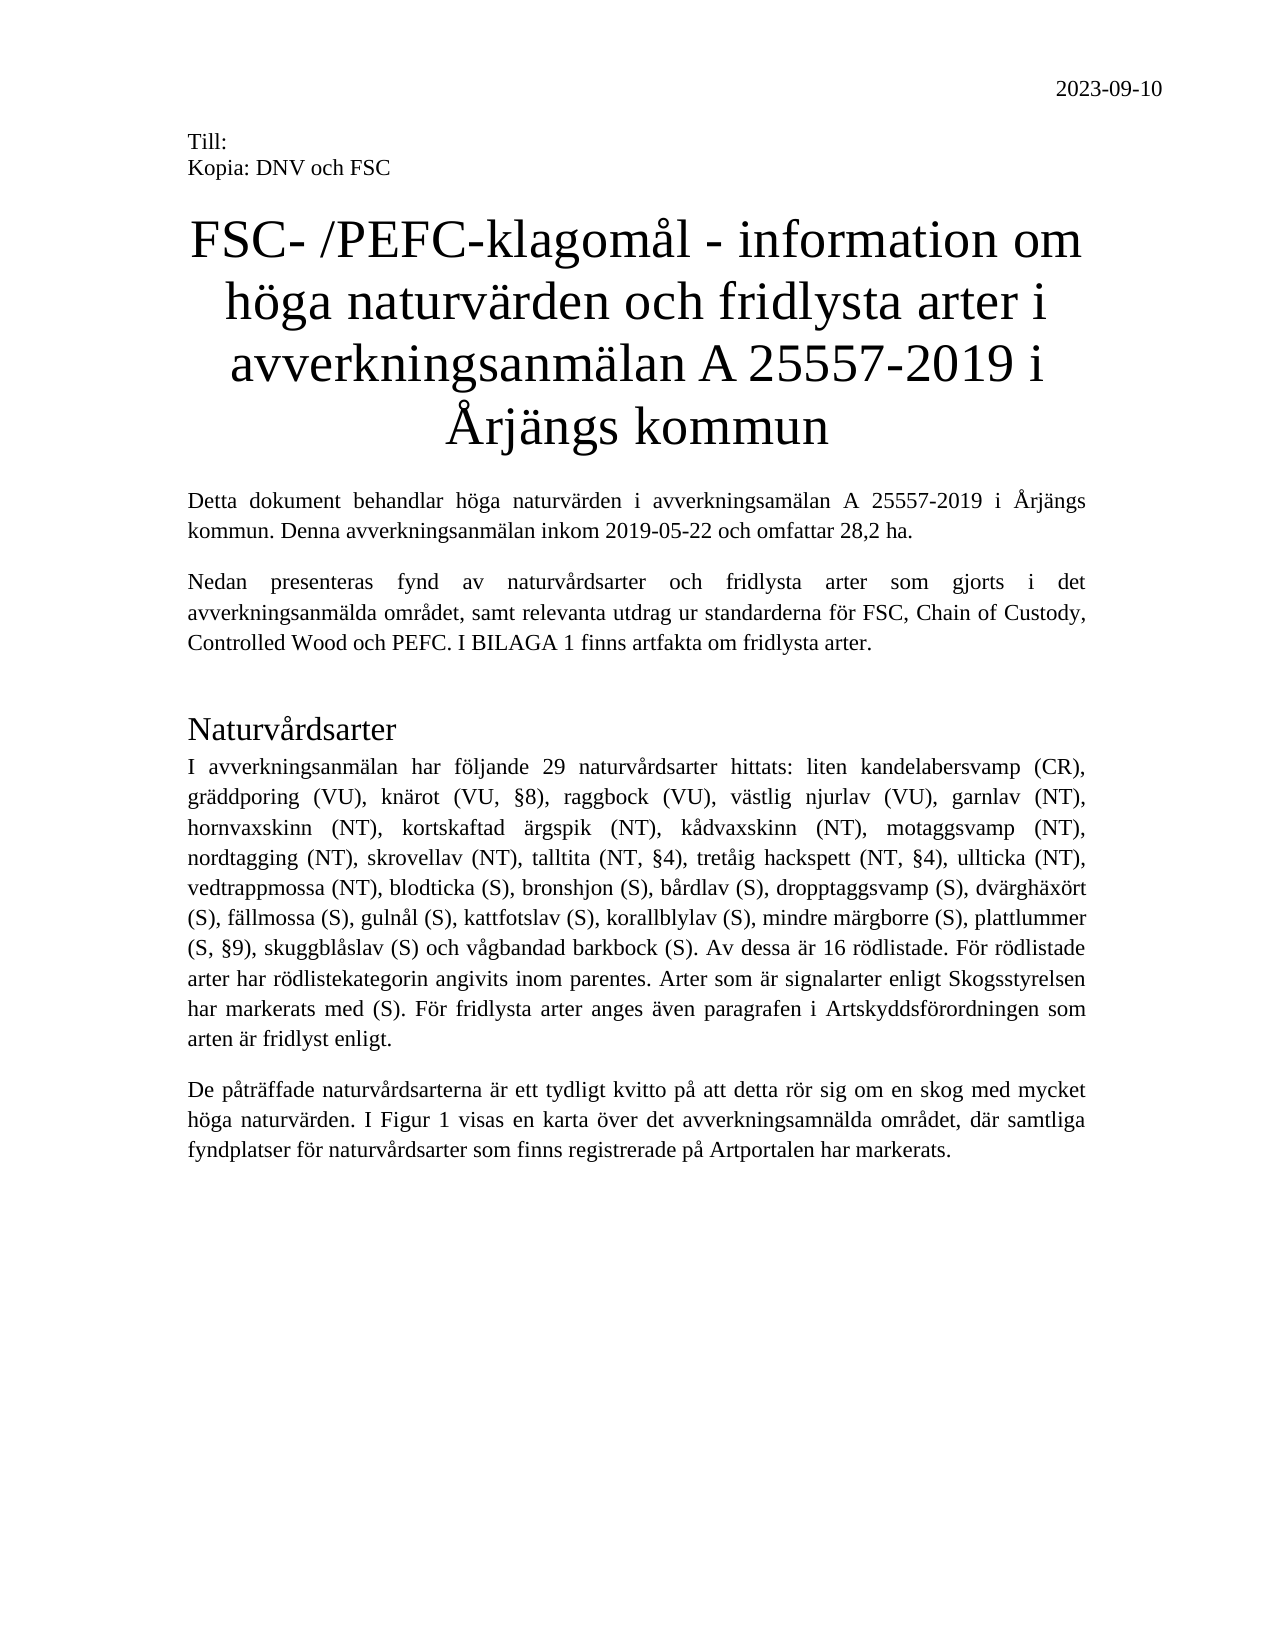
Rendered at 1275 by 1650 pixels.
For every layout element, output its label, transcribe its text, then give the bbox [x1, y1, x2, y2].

text Detta dokument behandlar höga naturvärden i avverkningsamälan A 25557-2019 i Årjängs kommun. Denna avverkningsanmälan inkom 2019-05-22 och omfattar 28,2 ha. [187, 487, 1087, 544]
title FSC- /PEFC-klagomål - information om höga naturvärden och fridlysta arter i avverkningsanmälan A 25557-2019 i Årjängs kommun [187, 207, 1087, 456]
subtitle Naturvårdsarter [187, 709, 1087, 747]
text I avverkningsanmälan har följande 29 naturvårdsarter hittats: liten kandelabersvamp (CR), gräddporing (VU), knärot (VU, §8), raggbock (VU), västlig njurlav (VU), garnlav (NT), hornvaxskinn (NT), kortskaftad ärgspik (NT), kådvaxskinn (NT), motaggsvamp (NT), nordtagging (NT), skrovellav (NT), talltita (NT, §4), tretåig hackspett (NT, §4), ullticka (NT), vedtrappmossa (NT), blodticka (S), bronshjon (S), bårdlav (S), dropptaggsvamp (S), dvärghäxört (S), fällmossa (S), gulnål (S), kattfotslav (S), korallblylav (S), mindre märgborre (S), plattlummer (S, §9), skuggblåslav (S) och vågbandad barkbock (S). Av dessa är 16 rödlistade. För rödlistade arter har rödlistekategorin angivits inom parentes. Arter som är signalarter enligt Skogsstyrelsen har markerats med (S). För fridlysta arter anges även paragrafen i Artskyddsförordningen som arten är fridlyst enligt. [187, 753, 1087, 1051]
text Nedan presenteras fynd av naturvårdsarter och fridlysta arter som gjorts i det avverkningsanmälda området, samt relevanta utdrag ur standarderna för FSC, Chain of Custody, Controlled Wood och PEFC. I BILAGA 1 finns artfakta om fridlysta arter. [187, 568, 1087, 655]
text De påträffade naturvårdsarterna är ett tydligt kvitto på att detta rör sig om en skog med mycket höga naturvärden. I Figur 1 visas en karta över det avverkningsamnälda området, där samtliga fyndplatser för naturvårdsarter som finns registrerade på Artportalen har markerats. [187, 1076, 1087, 1163]
